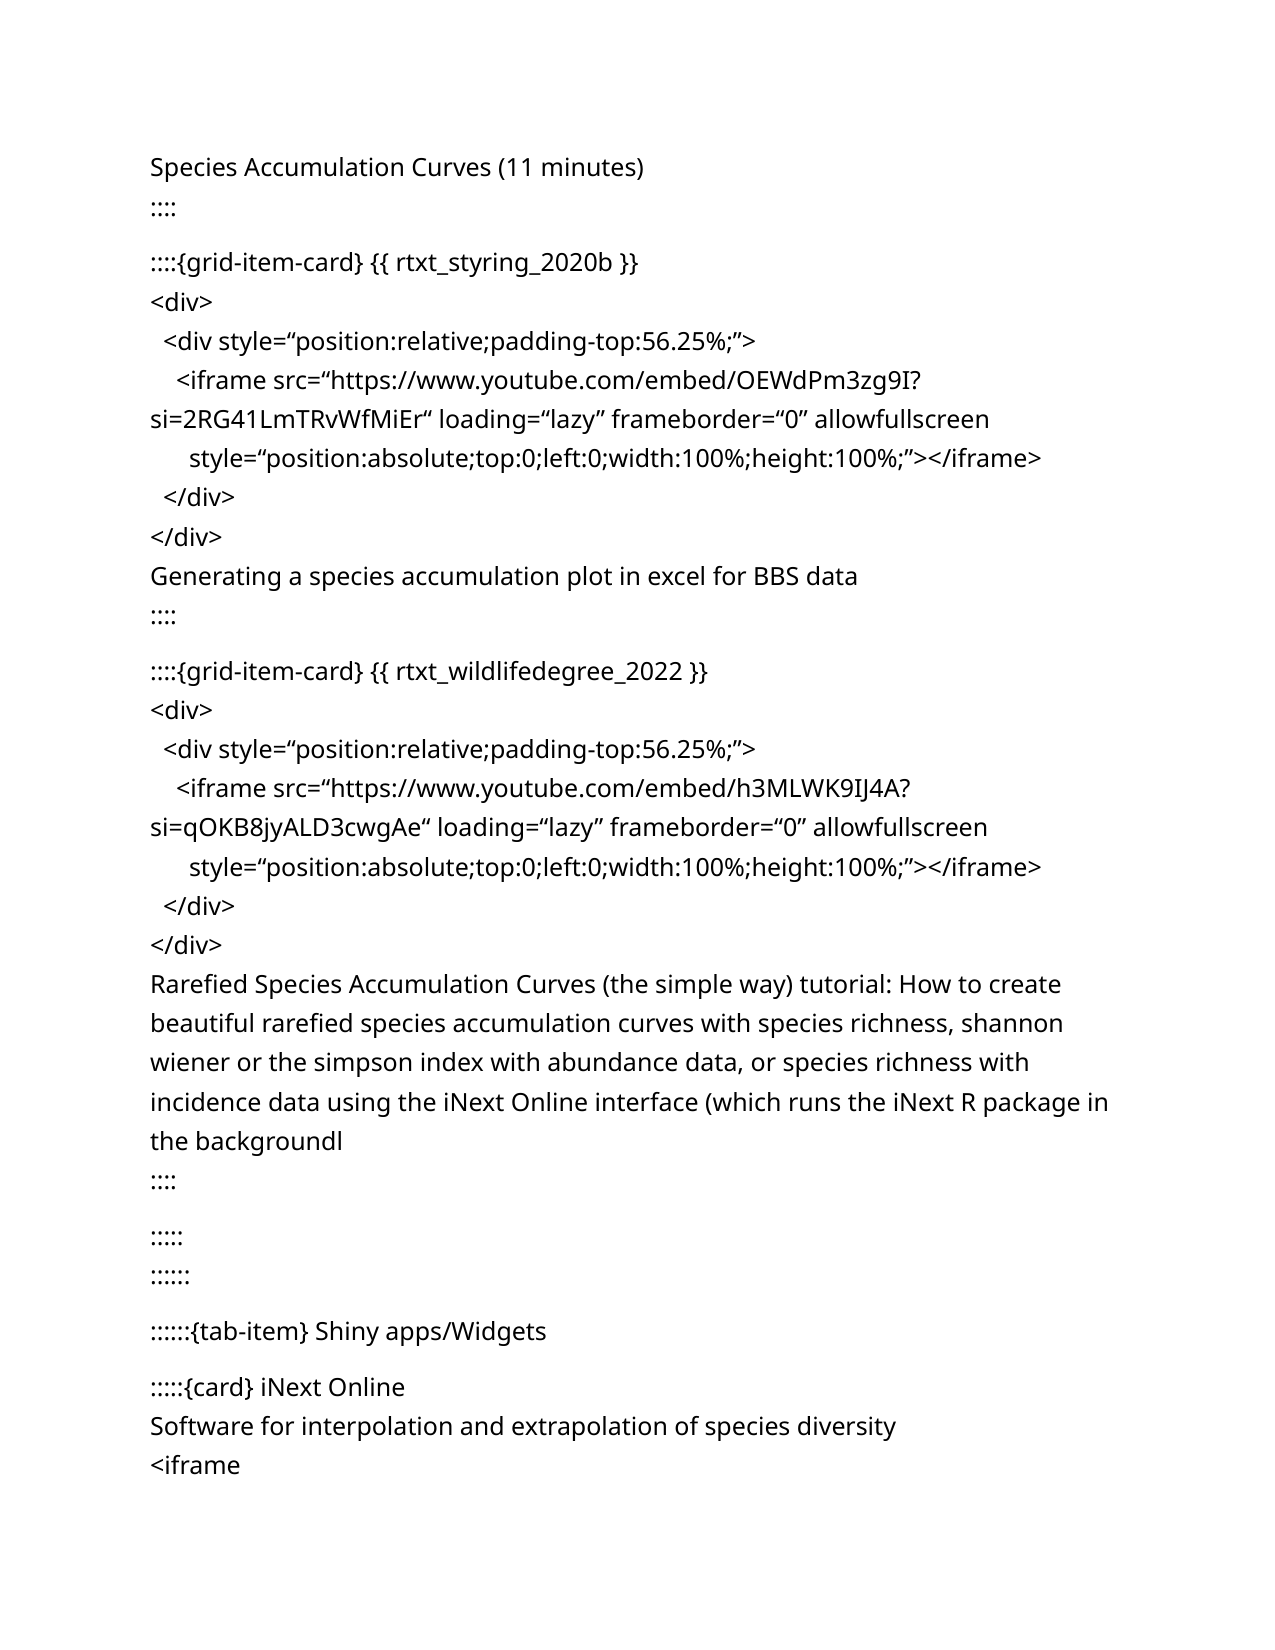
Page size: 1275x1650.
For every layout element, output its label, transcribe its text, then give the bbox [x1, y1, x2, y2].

text ::::: :::::: [150, 1218, 1125, 1292]
text ::::{grid-item-card} {{ rtxt_wildlifedegree_2022 }} <div> <div style=“position:relative;padding-top:56.25%;”> <iframe src=“https://www.youtube.com/embed/h3MLWK9IJ4A?si=qOKB8jyALD3cwgAe“ loading=“lazy” frameborder=“0” allowfullscreen style=“position:absolute;top:0;left:0;width:100%;height:100%;”></iframe> </div> </div> Rarefied Species Accumulation Curves (the simple way) tutorial: How to create beautiful rarefied species accumulation curves with species richness, shannon wiener or the simpson index with abundance data, or species richness with incidence data using the iNext Online interface (which runs the iNext R package in the backgroundl :::: [150, 653, 1125, 1197]
text ::::{grid-item-card} {{ rtxt_styring_2020b }} <div> <div style=“position:relative;padding-top:56.25%;”> <iframe src=“https://www.youtube.com/embed/OEWdPm3zg9I?si=2RG41LmTRvWfMiEr“ loading=“lazy” frameborder=“0” allowfullscreen style=“position:absolute;top:0;left:0;width:100%;height:100%;”></iframe> </div> </div> Generating a species accumulation plot in excel for BBS data :::: [150, 245, 1125, 632]
text ::::::{tab-item} Shiny apps/Widgets [150, 1313, 1125, 1347]
